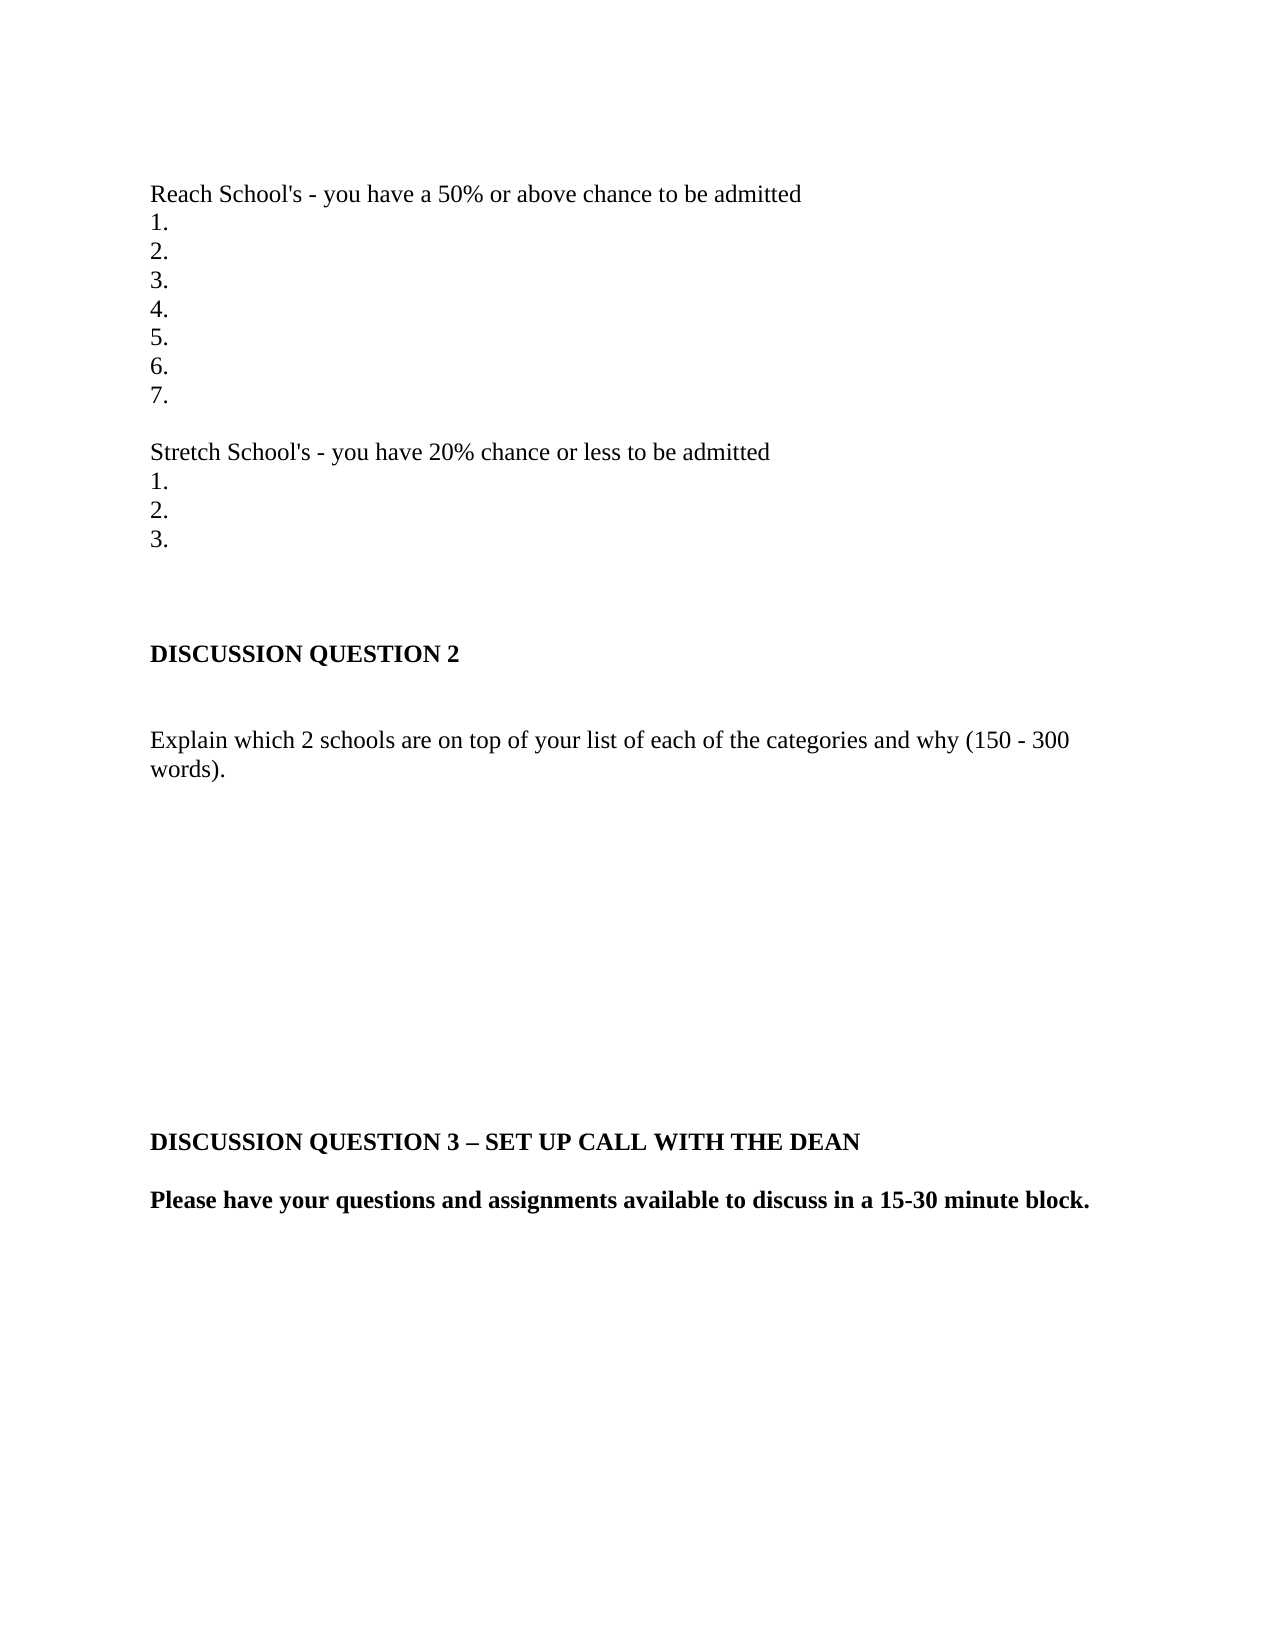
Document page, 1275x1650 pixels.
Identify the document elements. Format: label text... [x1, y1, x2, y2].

text 5. [150, 322, 1125, 351]
text Stretch School's - you have 20% chance or less to be admitted [150, 437, 1125, 466]
text 2. [150, 495, 1125, 524]
text DISCUSSION QUESTION 2 [150, 639, 1125, 667]
text 4. [150, 294, 1125, 322]
text Reach School's - you have a 50% or above chance to be admitted [150, 179, 1125, 207]
text 7. [150, 380, 1125, 409]
text Please have your questions and assignments available to discuss in a 15-30 minute block. [150, 1185, 1125, 1214]
text 1. [150, 466, 1125, 495]
text 3. [150, 524, 1125, 552]
text 1. [150, 207, 1125, 236]
text Explain which 2 schools are on top of your list of each of the categories and why (150 - 300 words). [150, 725, 1125, 782]
text 3. [150, 265, 1125, 294]
text DISCUSSION QUESTION 3 – SET UP CALL WITH THE DEAN [150, 1127, 1125, 1156]
text 6. [150, 351, 1125, 380]
text 2. [150, 236, 1125, 265]
